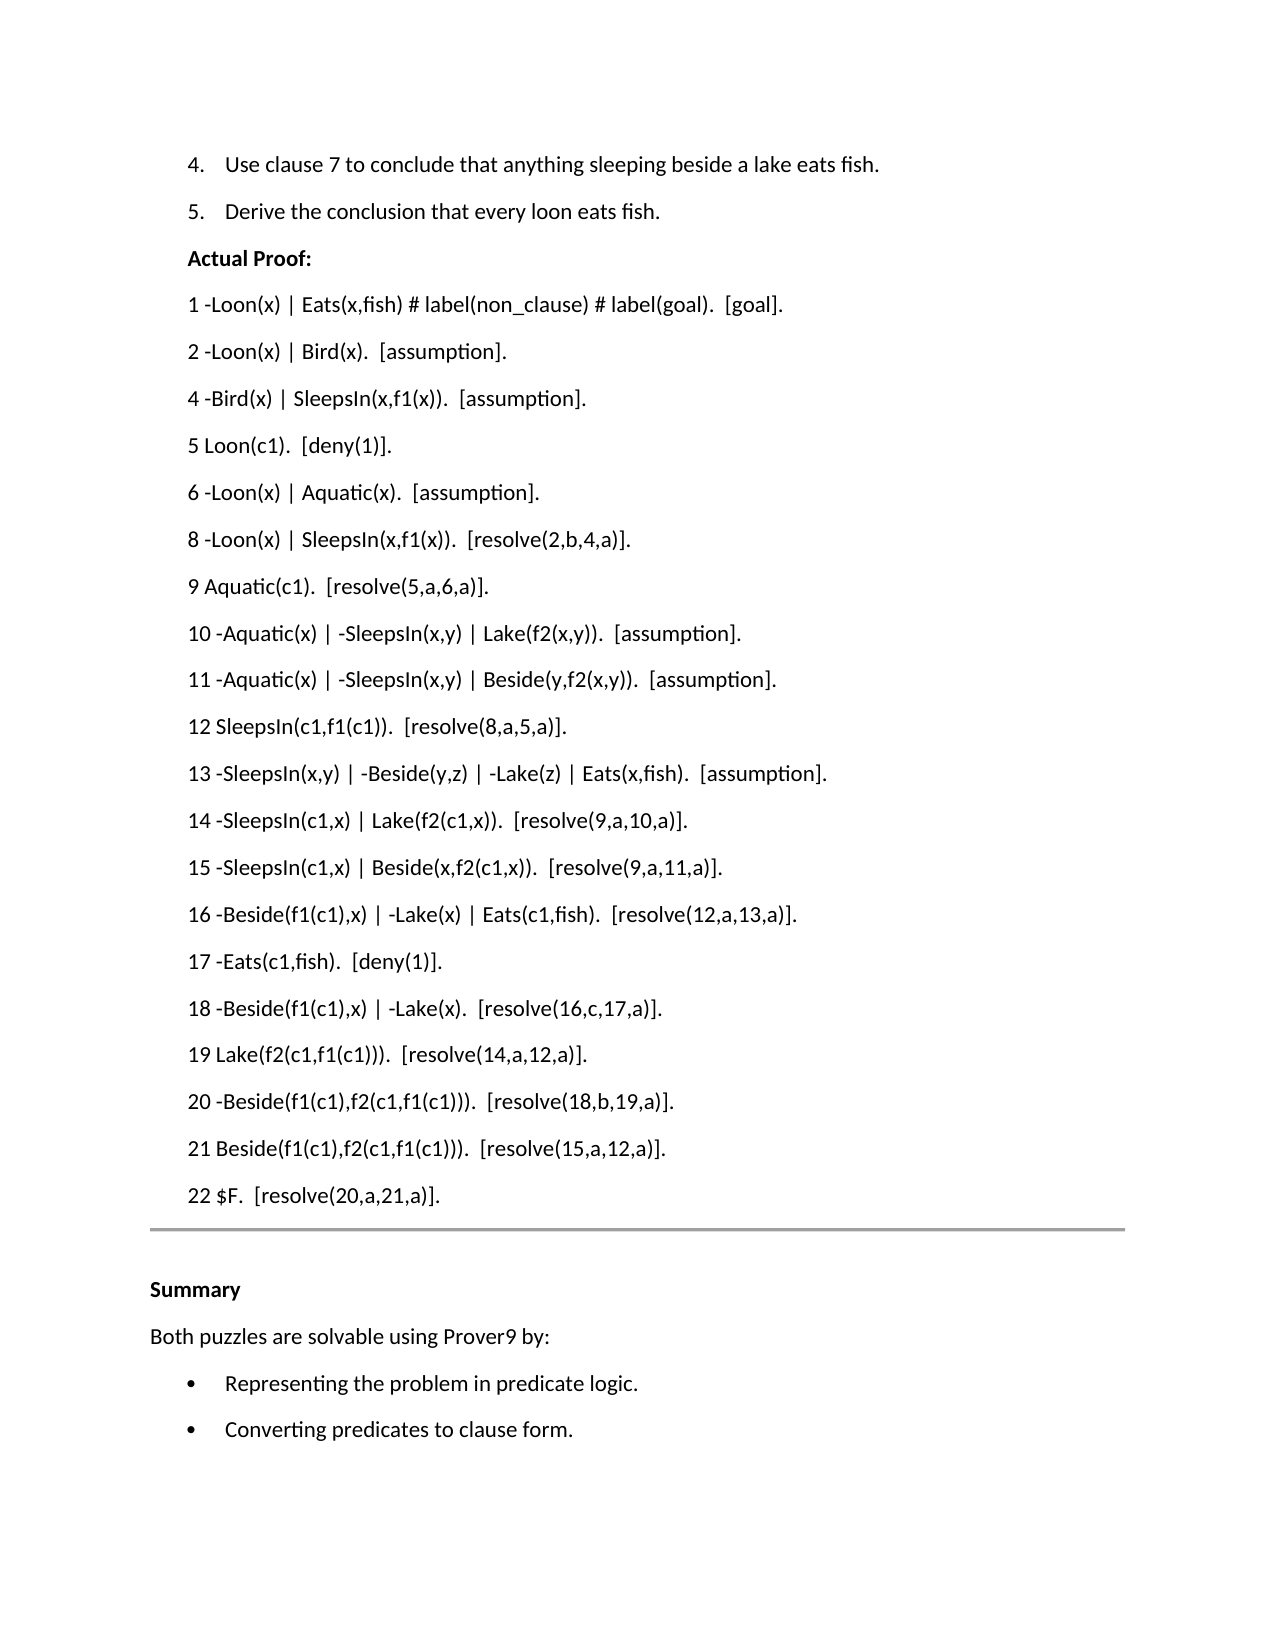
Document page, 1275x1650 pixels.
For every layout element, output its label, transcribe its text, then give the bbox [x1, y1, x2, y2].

text 10 -Aquatic(x) | -SleepsIn(x,y) | Lake(f2(x,y)). [assumption]. [187, 619, 1125, 647]
list Derive the conclusion that every loon eats fish. [187, 197, 1125, 225]
text 22 $F. [resolve(20,a,21,a)]. [187, 1181, 1125, 1209]
text 20 -Beside(f1(c1),f2(c1,f1(c1))). [resolve(18,b,19,a)]. [187, 1087, 1125, 1116]
text 11 -Aquatic(x) | -SleepsIn(x,y) | Beside(y,f2(x,y)). [assumption]. [187, 666, 1125, 694]
text 1 -Loon(x) | Eats(x,fish) # label(non_clause) # label(goal). [goal]. [187, 291, 1125, 319]
text Both puzzles are solvable using Prover9 by: [150, 1322, 1125, 1350]
text 8 -Loon(x) | SleepsIn(x,f1(x)). [resolve(2,b,4,a)]. [187, 525, 1125, 553]
list Representing the problem in predicate logic. [187, 1369, 1125, 1397]
text 6 -Loon(x) | Aquatic(x). [assumption]. [187, 478, 1125, 506]
text 17 -Eats(c1,fish). [deny(1)]. [187, 947, 1125, 975]
text 13 -SleepsIn(x,y) | -Beside(y,z) | -Lake(z) | Eats(x,fish). [assumption]. [187, 759, 1125, 787]
text 14 -SleepsIn(c1,x) | Lake(f2(c1,x)). [resolve(9,a,10,a)]. [187, 806, 1125, 834]
text 5 Loon(c1). [deny(1)]. [187, 431, 1125, 459]
text Summary [150, 1275, 1125, 1303]
text 2 -Loon(x) | Bird(x). [assumption]. [187, 337, 1125, 366]
text 9 Aquatic(c1). [resolve(5,a,6,a)]. [187, 572, 1125, 600]
text 15 -SleepsIn(c1,x) | Beside(x,f2(c1,x)). [resolve(9,a,11,a)]. [187, 853, 1125, 881]
text 16 -Beside(f1(c1),x) | -Lake(x) | Eats(c1,fish). [resolve(12,a,13,a)]. [187, 900, 1125, 928]
text 21 Beside(f1(c1),f2(c1,f1(c1))). [resolve(15,a,12,a)]. [187, 1134, 1125, 1162]
list Converting predicates to clause form. [187, 1416, 1125, 1444]
text 18 -Beside(f1(c1),x) | -Lake(x). [resolve(16,c,17,a)]. [187, 994, 1125, 1022]
list Use clause 7 to conclude that anything sleeping beside a lake eats fish. [187, 150, 1125, 178]
text 12 SleepsIn(c1,f1(c1)). [resolve(8,a,5,a)]. [187, 712, 1125, 741]
text Actual Proof: [187, 244, 1125, 272]
text 4 -Bird(x) | SleepsIn(x,f1(x)). [assumption]. [187, 384, 1125, 412]
text 19 Lake(f2(c1,f1(c1))). [resolve(14,a,12,a)]. [187, 1041, 1125, 1069]
